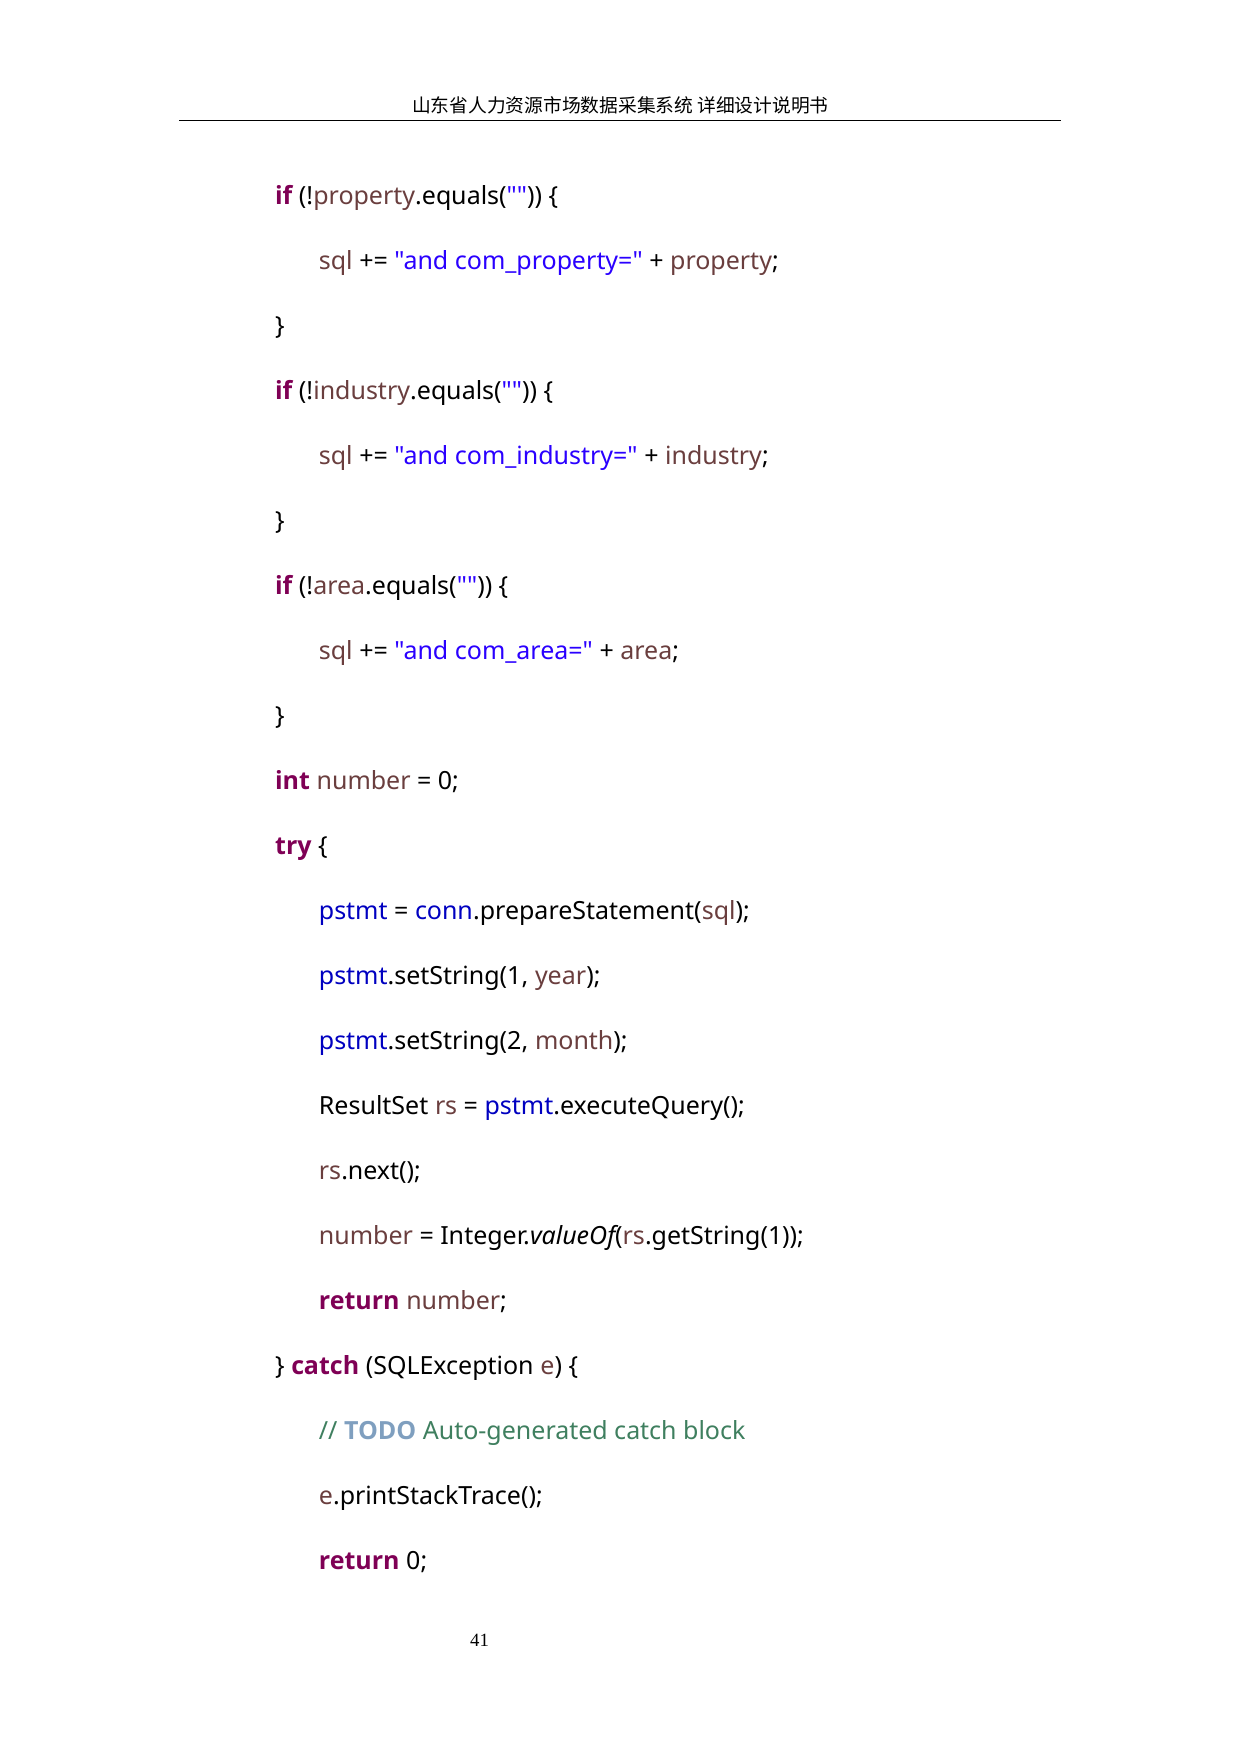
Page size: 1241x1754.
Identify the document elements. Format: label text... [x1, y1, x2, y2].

text } catch (SQLException e) { [187, 1332, 1053, 1397]
text pstmt.setString(2, month); [187, 1007, 1053, 1072]
text ResultSet rs = pstmt.executeQuery(); [187, 1072, 1053, 1137]
text int number = 0; [187, 747, 1053, 812]
text sql += "and com_area=" + area; [187, 617, 1053, 682]
text try { [187, 812, 1053, 877]
text if (!property.equals("")) { [187, 162, 1053, 227]
text pstmt = conn.prepareStatement(sql); [187, 877, 1053, 942]
text rs.next(); [187, 1137, 1053, 1202]
text sql += "and com_industry=" + industry; [187, 422, 1053, 487]
text } [187, 682, 1053, 747]
text if (!industry.equals("")) { [187, 357, 1053, 422]
text } [187, 292, 1053, 357]
text } [187, 487, 1053, 552]
text // TODO Auto-generated catch block [187, 1397, 1053, 1462]
text pstmt.setString(1, year); [187, 942, 1053, 1007]
text return 0; [187, 1527, 1053, 1592]
text if (!area.equals("")) { [187, 552, 1053, 617]
text sql += "and com_property=" + property; [187, 227, 1053, 292]
text e.printStackTrace(); [187, 1462, 1053, 1527]
text number = Integer.valueOf(rs.getString(1)); [187, 1202, 1053, 1267]
text return number; [187, 1267, 1053, 1332]
